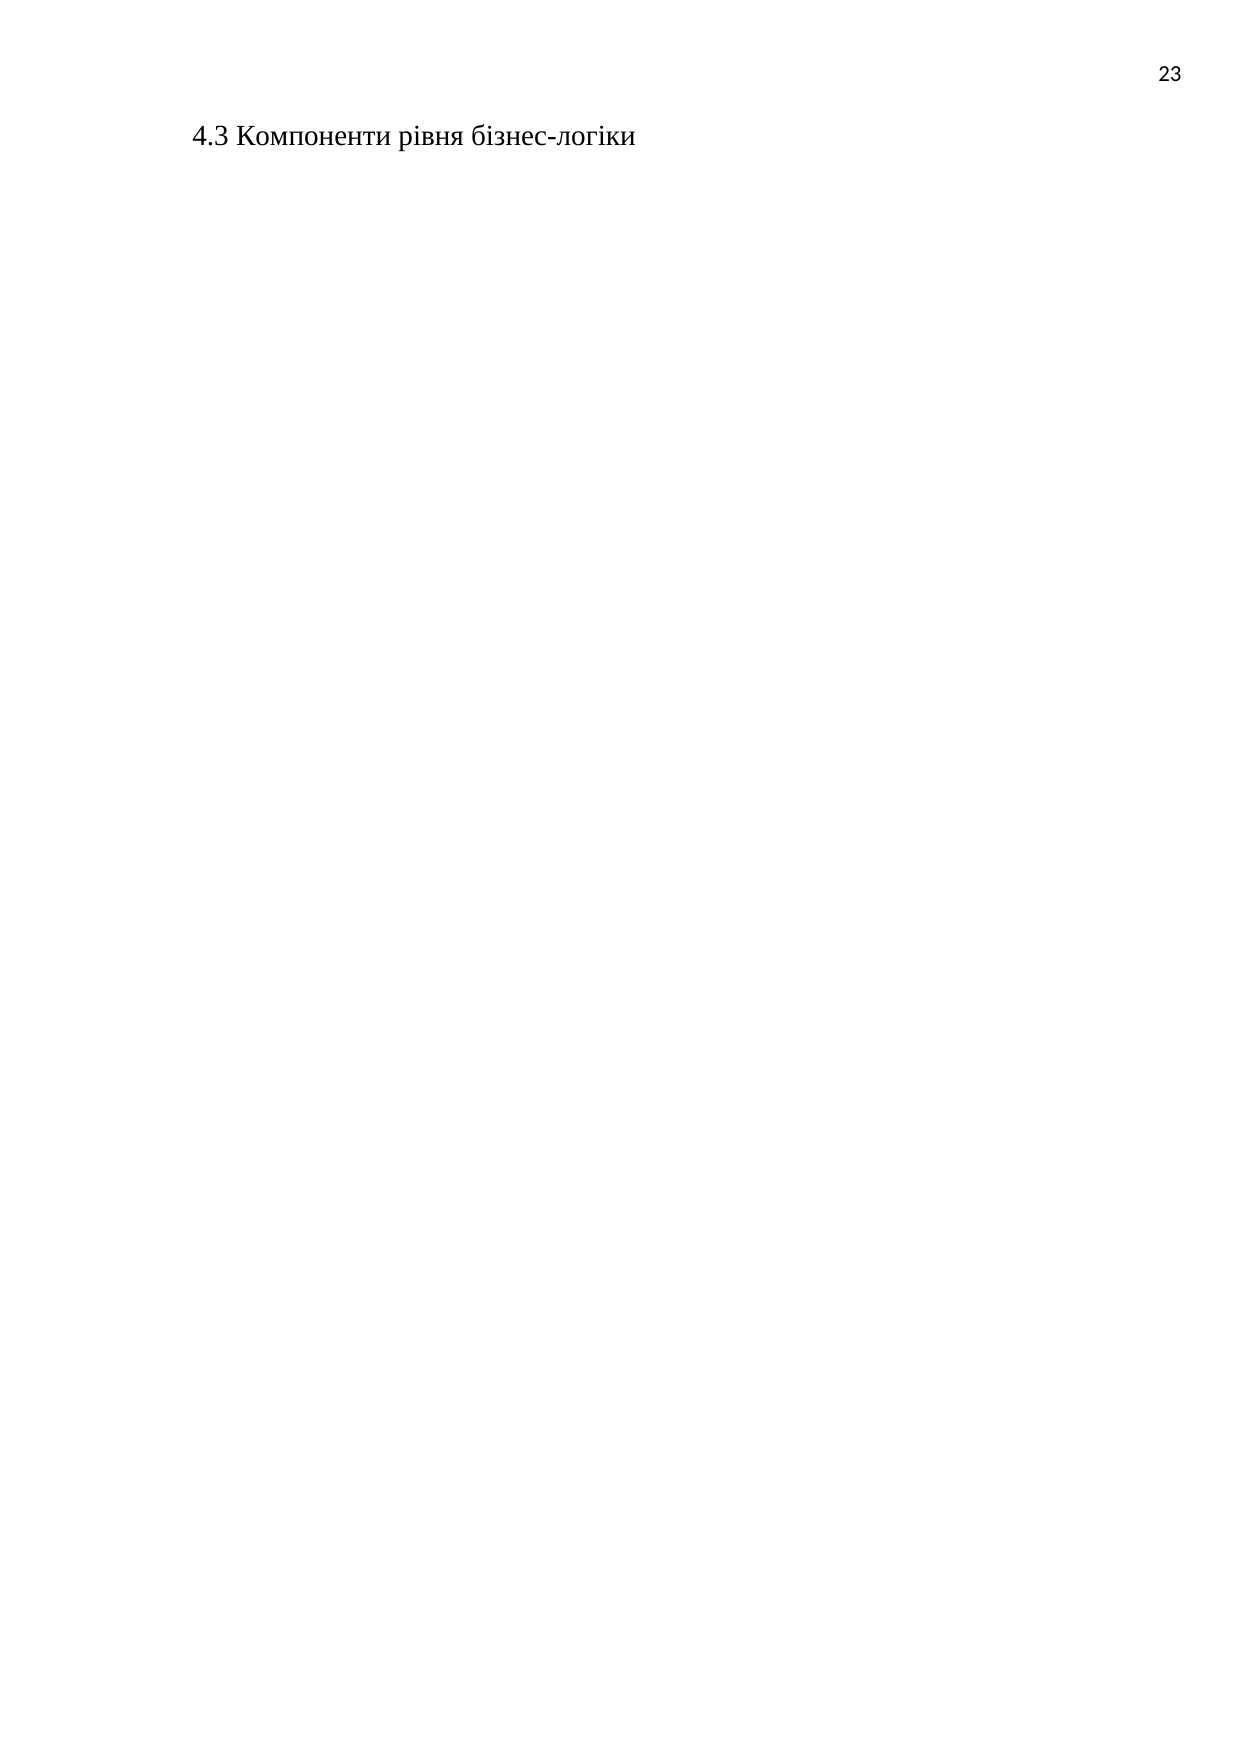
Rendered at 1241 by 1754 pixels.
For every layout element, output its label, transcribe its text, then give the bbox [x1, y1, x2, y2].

subtitle 4.3 Компоненти рівня бізнес-логіки [118, 118, 1181, 152]
